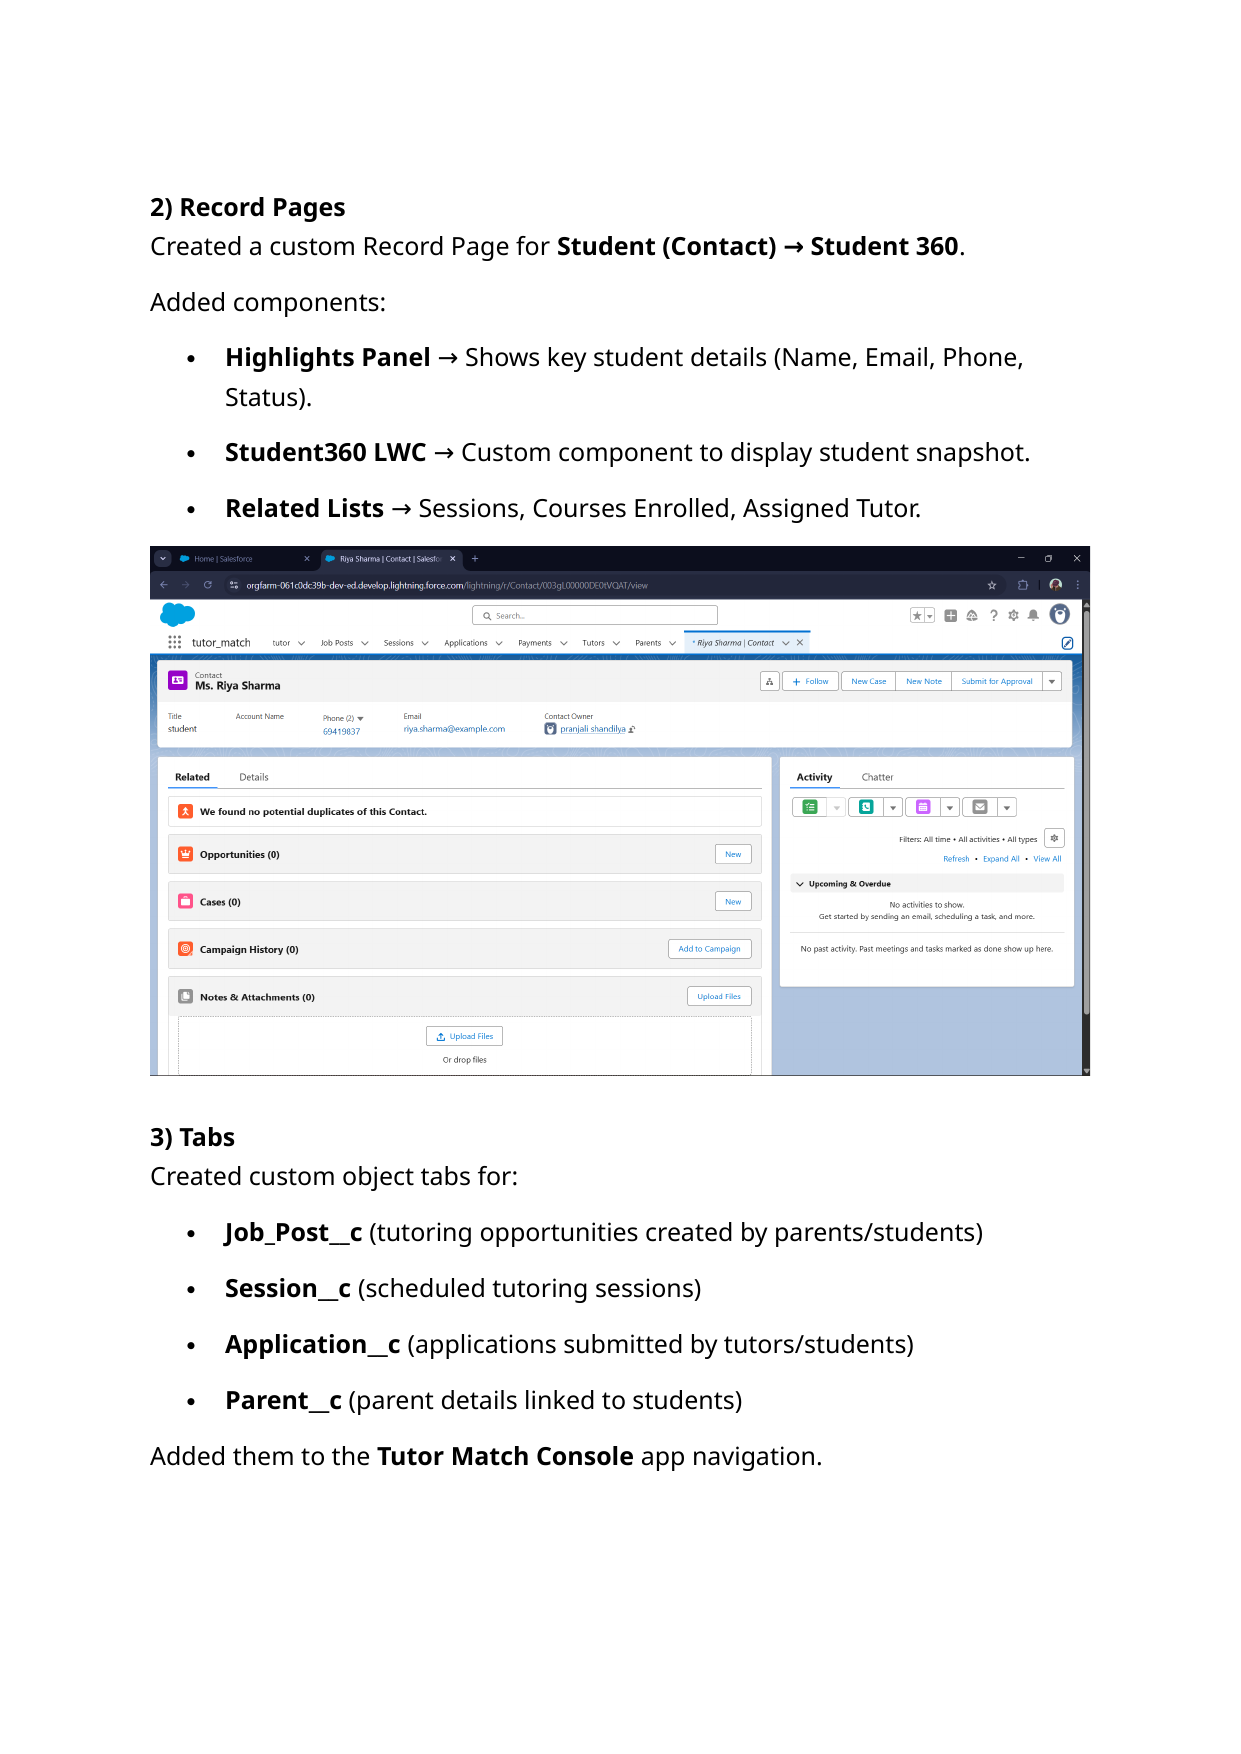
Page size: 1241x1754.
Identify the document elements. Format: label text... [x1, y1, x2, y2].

list Student360 LWC → Custom component to display student snapshot. [187, 435, 1090, 469]
list Session__c (scheduled tutoring sessions) [187, 1271, 1090, 1305]
text Added components: [150, 284, 1090, 318]
list Related Lists → Sessions, Courses Enrolled, Assigned Tutor. [187, 491, 1090, 525]
list Job_Post__c (tutoring opportunities created by parents/students) [187, 1215, 1090, 1249]
list Highlights Panel → Shows key student details (Name, Email, Phone, Status). [187, 340, 1090, 413]
list Parent__c (parent details linked to students) [187, 1382, 1090, 1416]
text 3) Tabs Created custom object tabs for: [150, 1076, 1090, 1193]
text Added them to the Tutor Match Console app navigation. [150, 1438, 1090, 1472]
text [150, 150, 1090, 262]
picture [150, 546, 1091, 1076]
list Application__c (applications submitted by tutors/students) [187, 1326, 1090, 1361]
